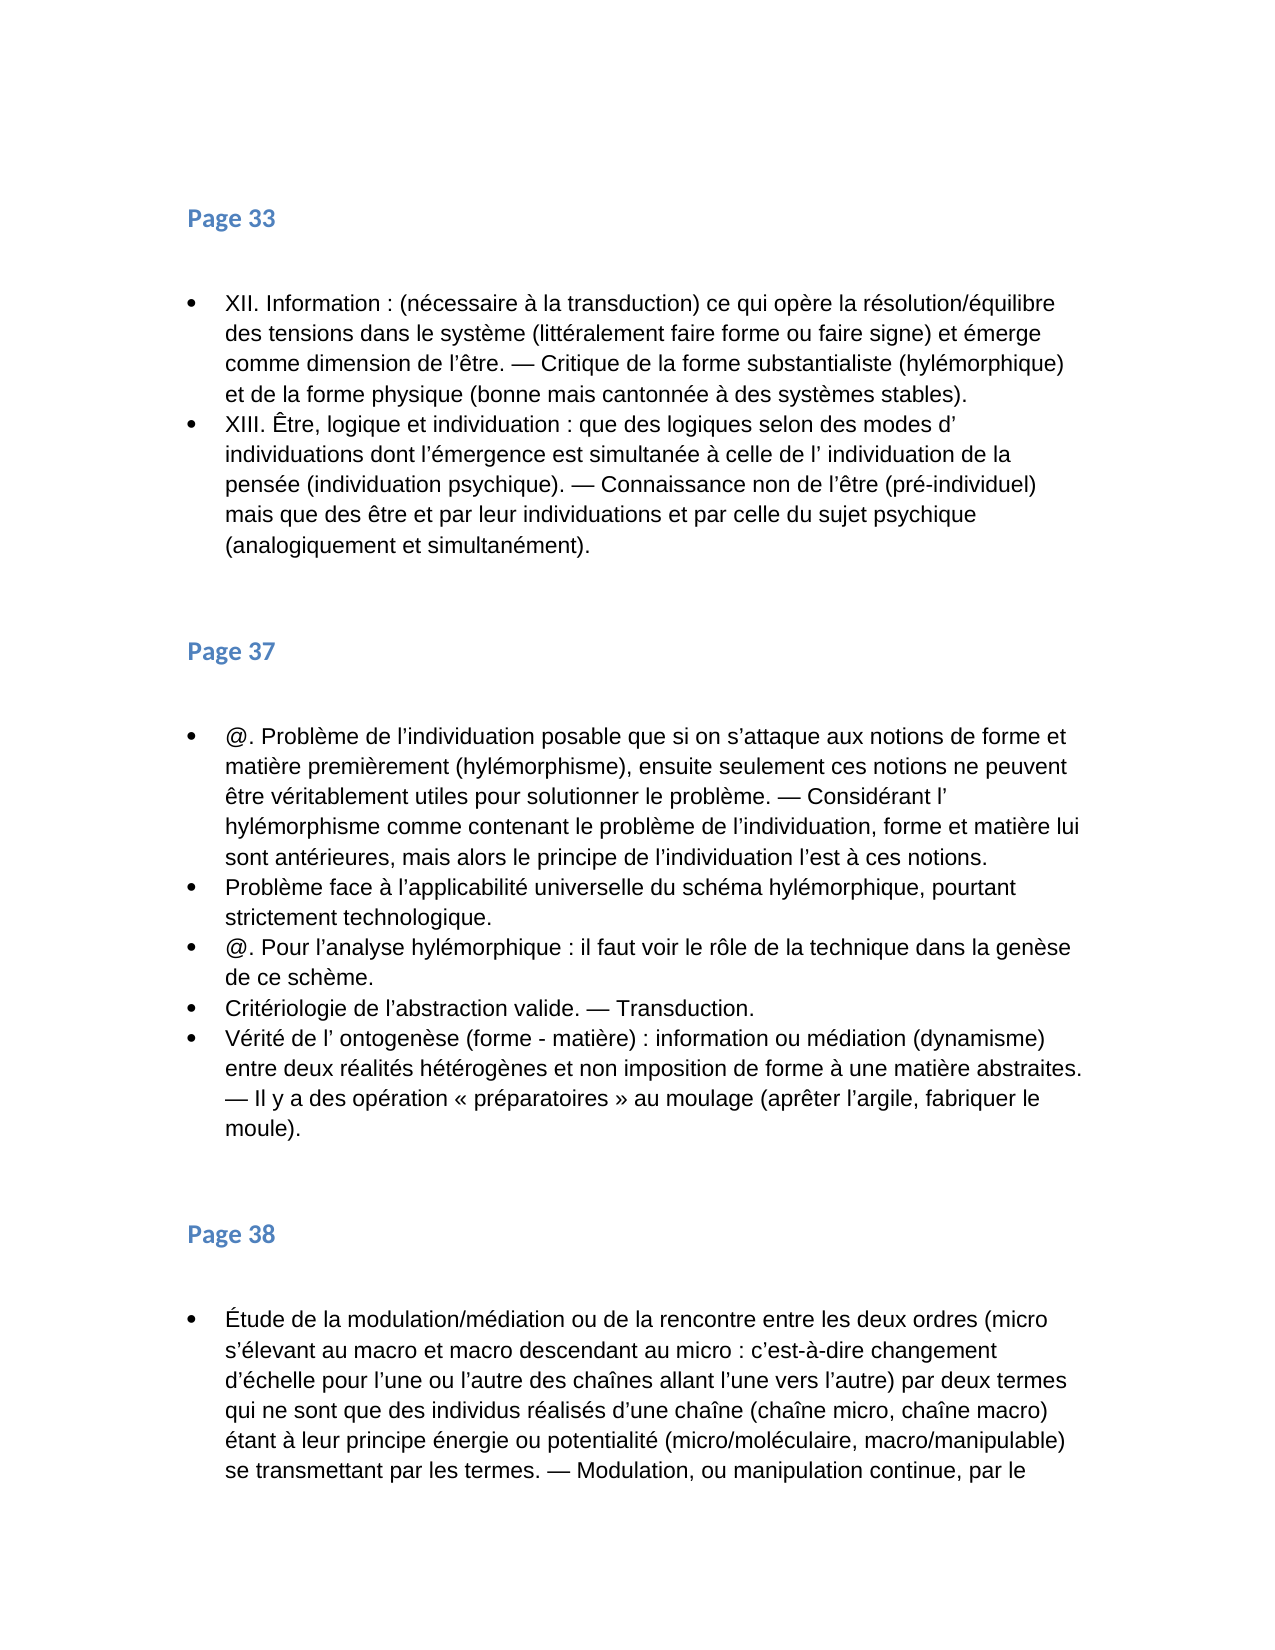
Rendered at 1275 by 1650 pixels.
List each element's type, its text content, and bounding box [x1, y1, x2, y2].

list Vérité de l’ ontogenèse (forme - matière) : information ou médiation (dynamisme) entre deux réalités hétérogènes et non imposition de forme à une matière abstraites. — Il y a des opération « préparatoires » au moulage (aprêter l’argile, fabriquer le moule). [187, 1025, 1087, 1142]
list XII. Information : (nécessaire à la transduction) ce qui opère la résolution/équilibre des tensions dans le système (littéralement faire forme ou faire signe) et émerge comme dimension de l’être. — Critique de la forme substantialiste (hylémorphique) et de la forme physique (bonne mais cantonnée à des systèmes stables). [187, 290, 1087, 407]
list @. Pour l’analyse hylémorphique : il faut voir le rôle de la technique dans la genèse de ce schème. [187, 934, 1087, 991]
subtitle Page 33 [187, 201, 1087, 234]
list @. Problème de l’individuation posable que si on s’attaque aux notions de forme et matière premièrement (hylémorphisme), ensuite seulement ces notions ne peuvent être véritablement utiles pour solutionner le problème. — Considérant l’ hylémorphisme comme contenant le problème de l’individuation, forme et matière lui sont antérieures, mais alors le principe de l’individuation l’est à ces notions. [187, 723, 1087, 870]
list Problème face à l’applicabilité universelle du schéma hylémorphique, pourtant strictement technologique. [187, 874, 1087, 930]
list Critériologie de l’abstraction valide. — Transduction. [187, 994, 1087, 1021]
subtitle Page 37 [187, 634, 1087, 667]
list XIII. Être, logique et individuation : que des logiques selon des modes d’ individuations dont l’émergence est simultanée à celle de l’ individuation de la pensée (individuation psychique). — Connaissance non de l’être (pré-individuel) mais que des être et par leur individuations et par celle du sujet psychique (analogiquement et simultanément). [187, 411, 1087, 558]
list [187, 1306, 1087, 1484]
subtitle Page 38 [187, 1217, 1087, 1251]
